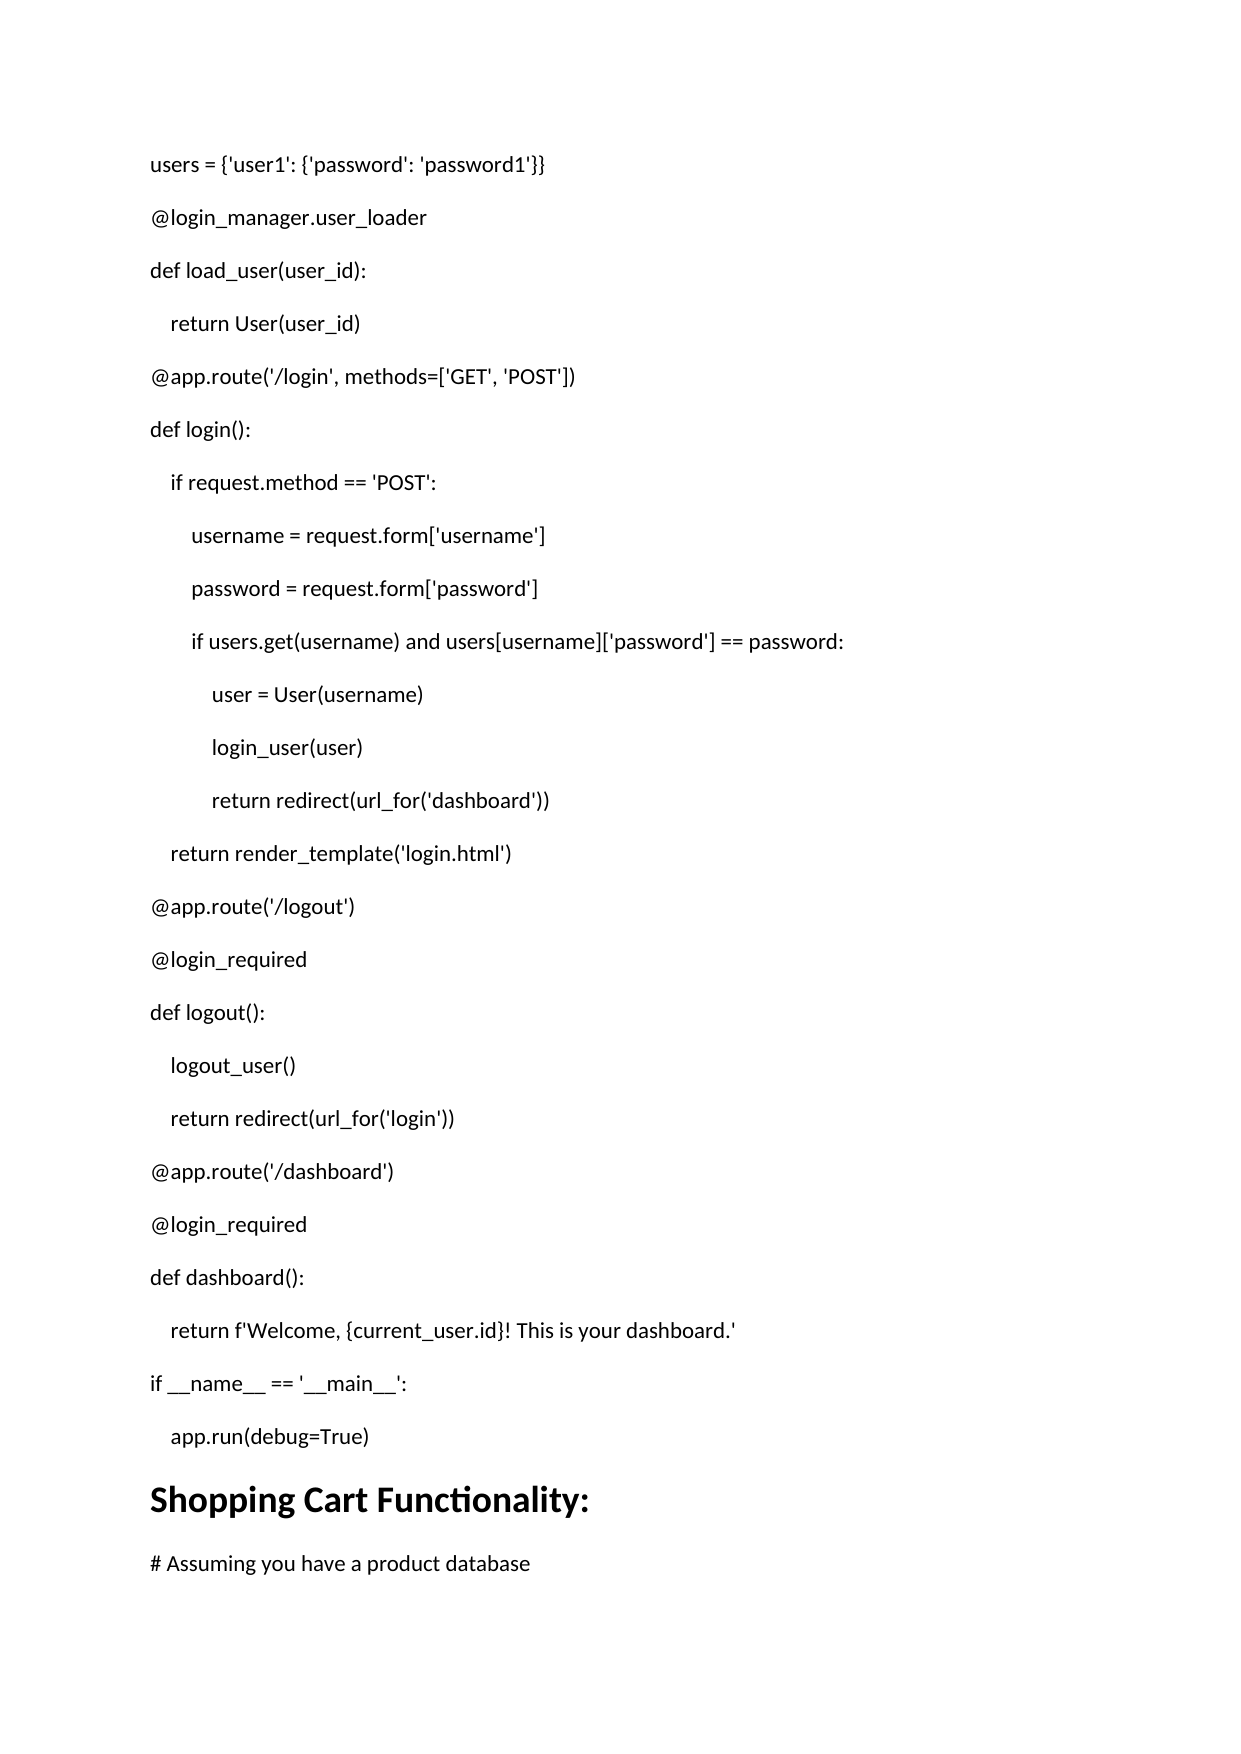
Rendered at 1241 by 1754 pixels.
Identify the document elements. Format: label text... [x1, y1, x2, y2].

text if __name__ == '__main__': [150, 1369, 1090, 1397]
text def login(): [150, 415, 1090, 443]
text # Assuming you have a product database [150, 1549, 1090, 1577]
text @login_manager.user_loader [150, 203, 1090, 231]
text return f'Welcome, {current_user.id}! This is your dashboard.' [150, 1316, 1090, 1344]
text return render_template('login.html') [150, 839, 1090, 867]
text return redirect(url_for('login')) [150, 1104, 1090, 1132]
text user = User(username) [150, 680, 1090, 708]
text @app.route('/dashboard') [150, 1157, 1090, 1185]
text return redirect(url_for('dashboard')) [150, 786, 1090, 814]
text password = request.form['password'] [150, 574, 1090, 602]
text Shopping Cart Functionality: [150, 1476, 1090, 1521]
text @app.route('/login', methods=['GET', 'POST']) [150, 362, 1090, 390]
text if users.get(username) and users[username]['password'] == password: [150, 627, 1090, 655]
text def logout(): [150, 998, 1090, 1026]
text users = {'user1': {'password': 'password1'}} [150, 150, 1090, 178]
text @login_required [150, 1210, 1090, 1238]
text if request.method == 'POST': [150, 468, 1090, 496]
text @login_required [150, 945, 1090, 973]
text def dashboard(): [150, 1263, 1090, 1291]
text login_user(user) [150, 733, 1090, 761]
text logout_user() [150, 1051, 1090, 1079]
text return User(user_id) [150, 309, 1090, 337]
text def load_user(user_id): [150, 256, 1090, 284]
text @app.route('/logout') [150, 892, 1090, 920]
text username = request.form['username'] [150, 521, 1090, 549]
text app.run(debug=True) [150, 1422, 1090, 1451]
